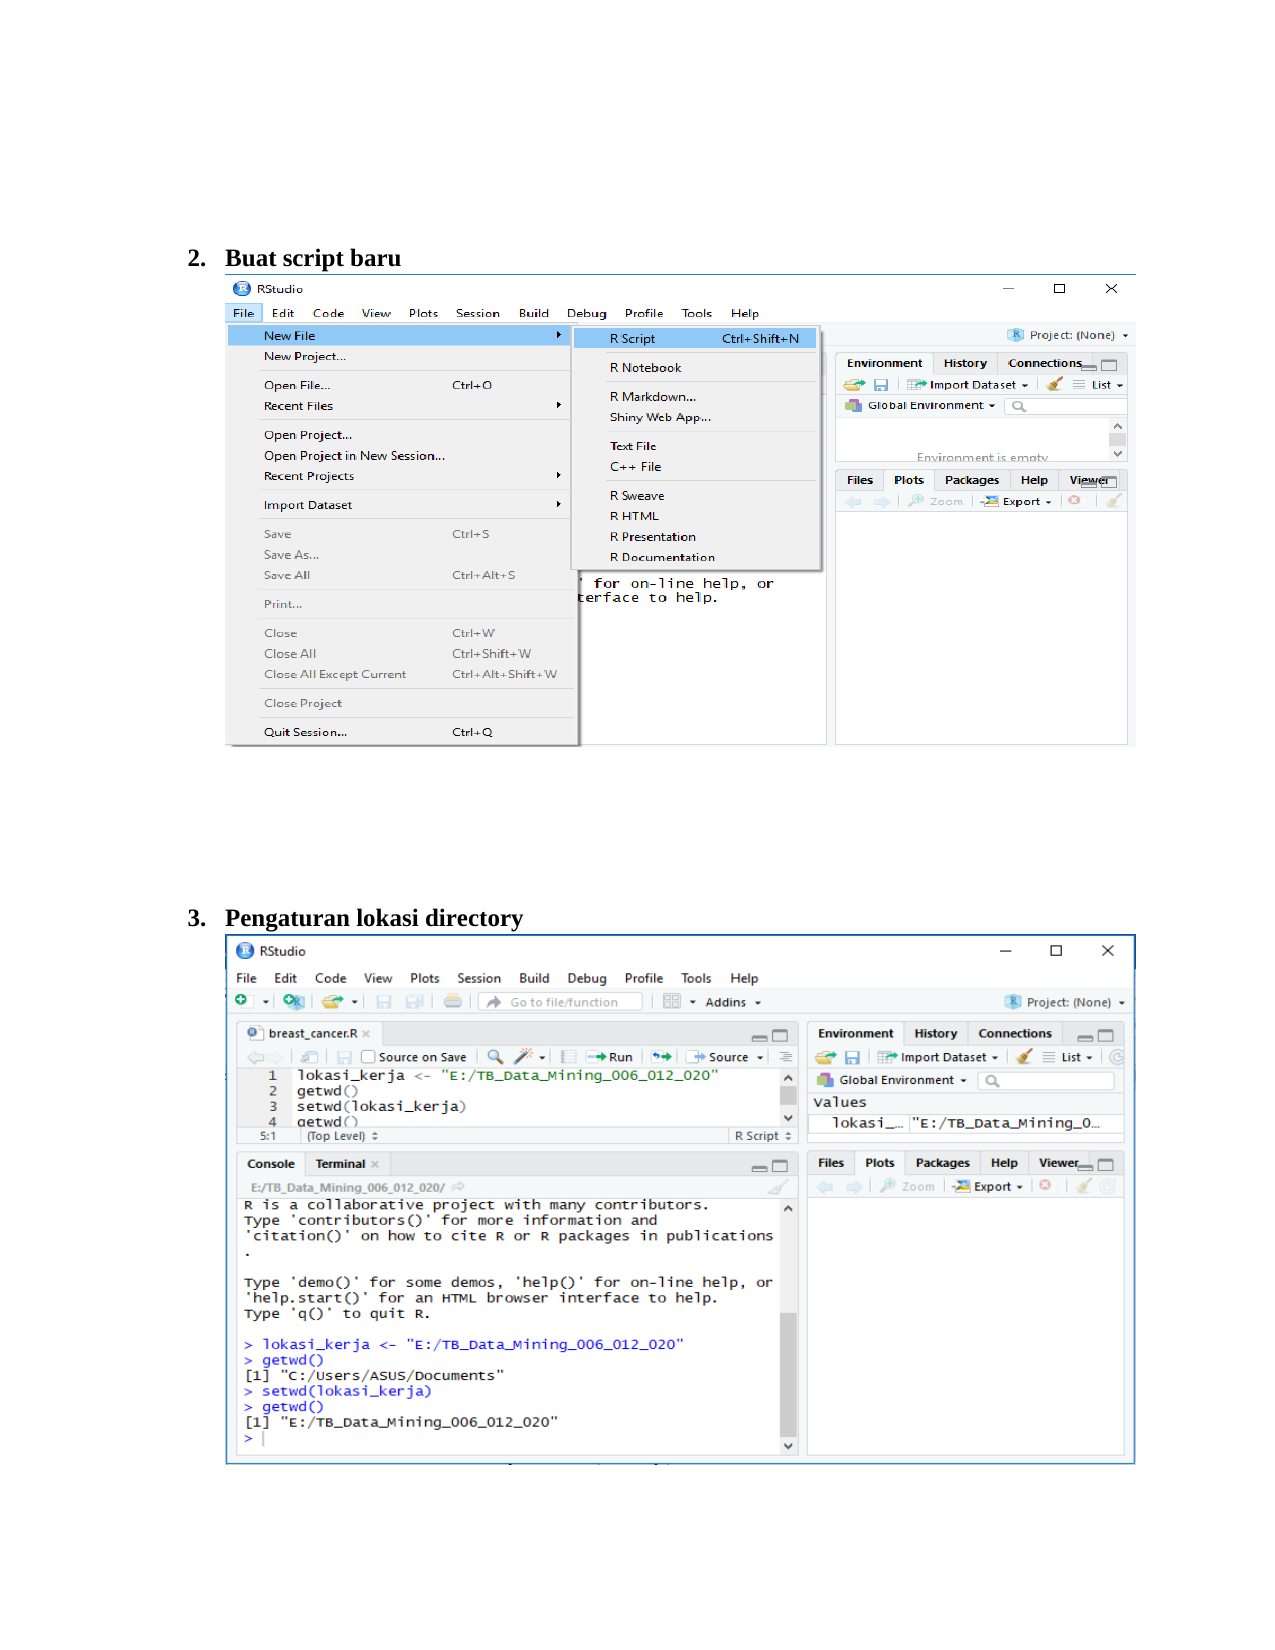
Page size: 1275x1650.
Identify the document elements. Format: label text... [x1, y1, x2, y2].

picture [225, 934, 1136, 1465]
list Buat script baru [187, 243, 1125, 272]
picture [225, 274, 1136, 747]
list Pengaturan lokasi directory [187, 903, 1125, 932]
